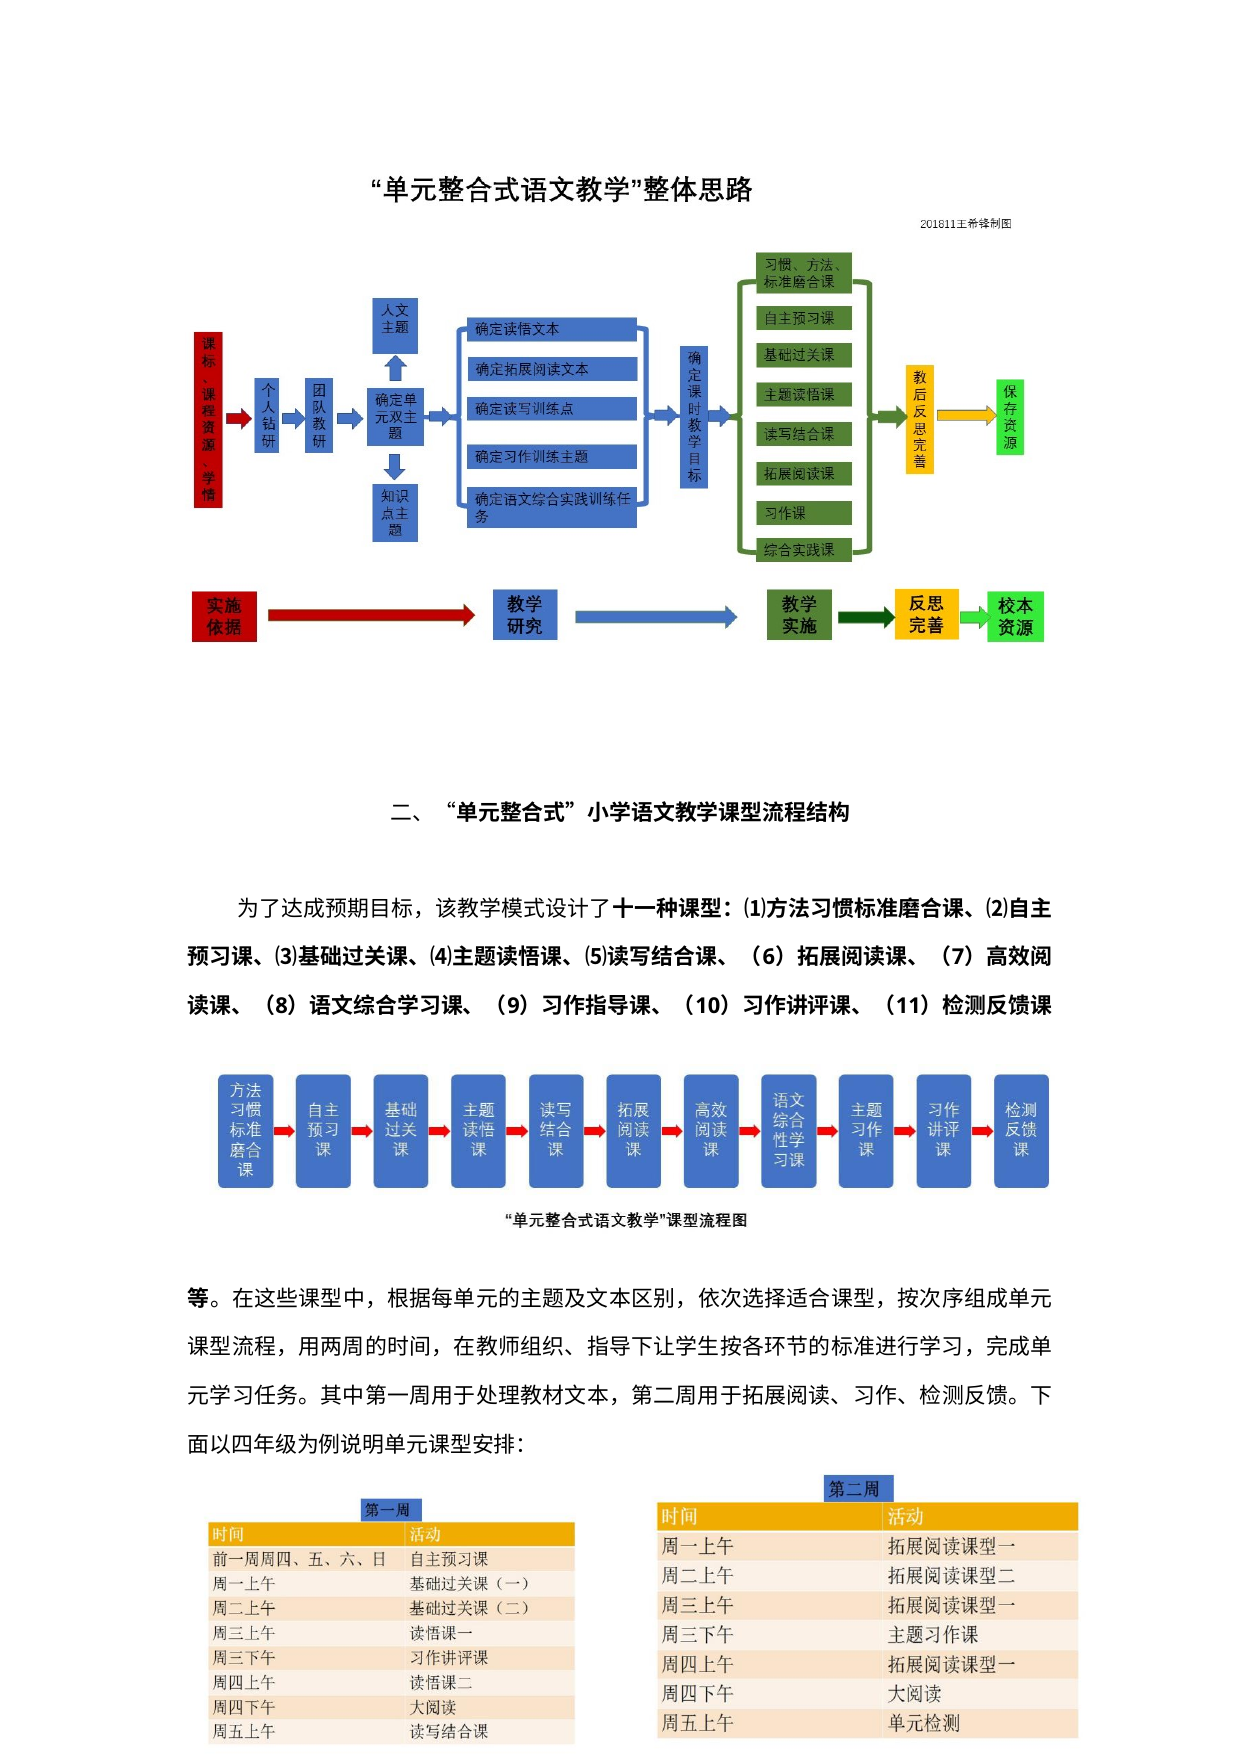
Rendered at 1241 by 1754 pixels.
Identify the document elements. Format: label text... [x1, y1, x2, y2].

picture [184, 164, 1049, 651]
picture [209, 1064, 1056, 1244]
picture [643, 1463, 1094, 1754]
picture [193, 1491, 588, 1754]
text 二、“单元整合式”小学语文教学课型流程结构 [187, 746, 1053, 827]
